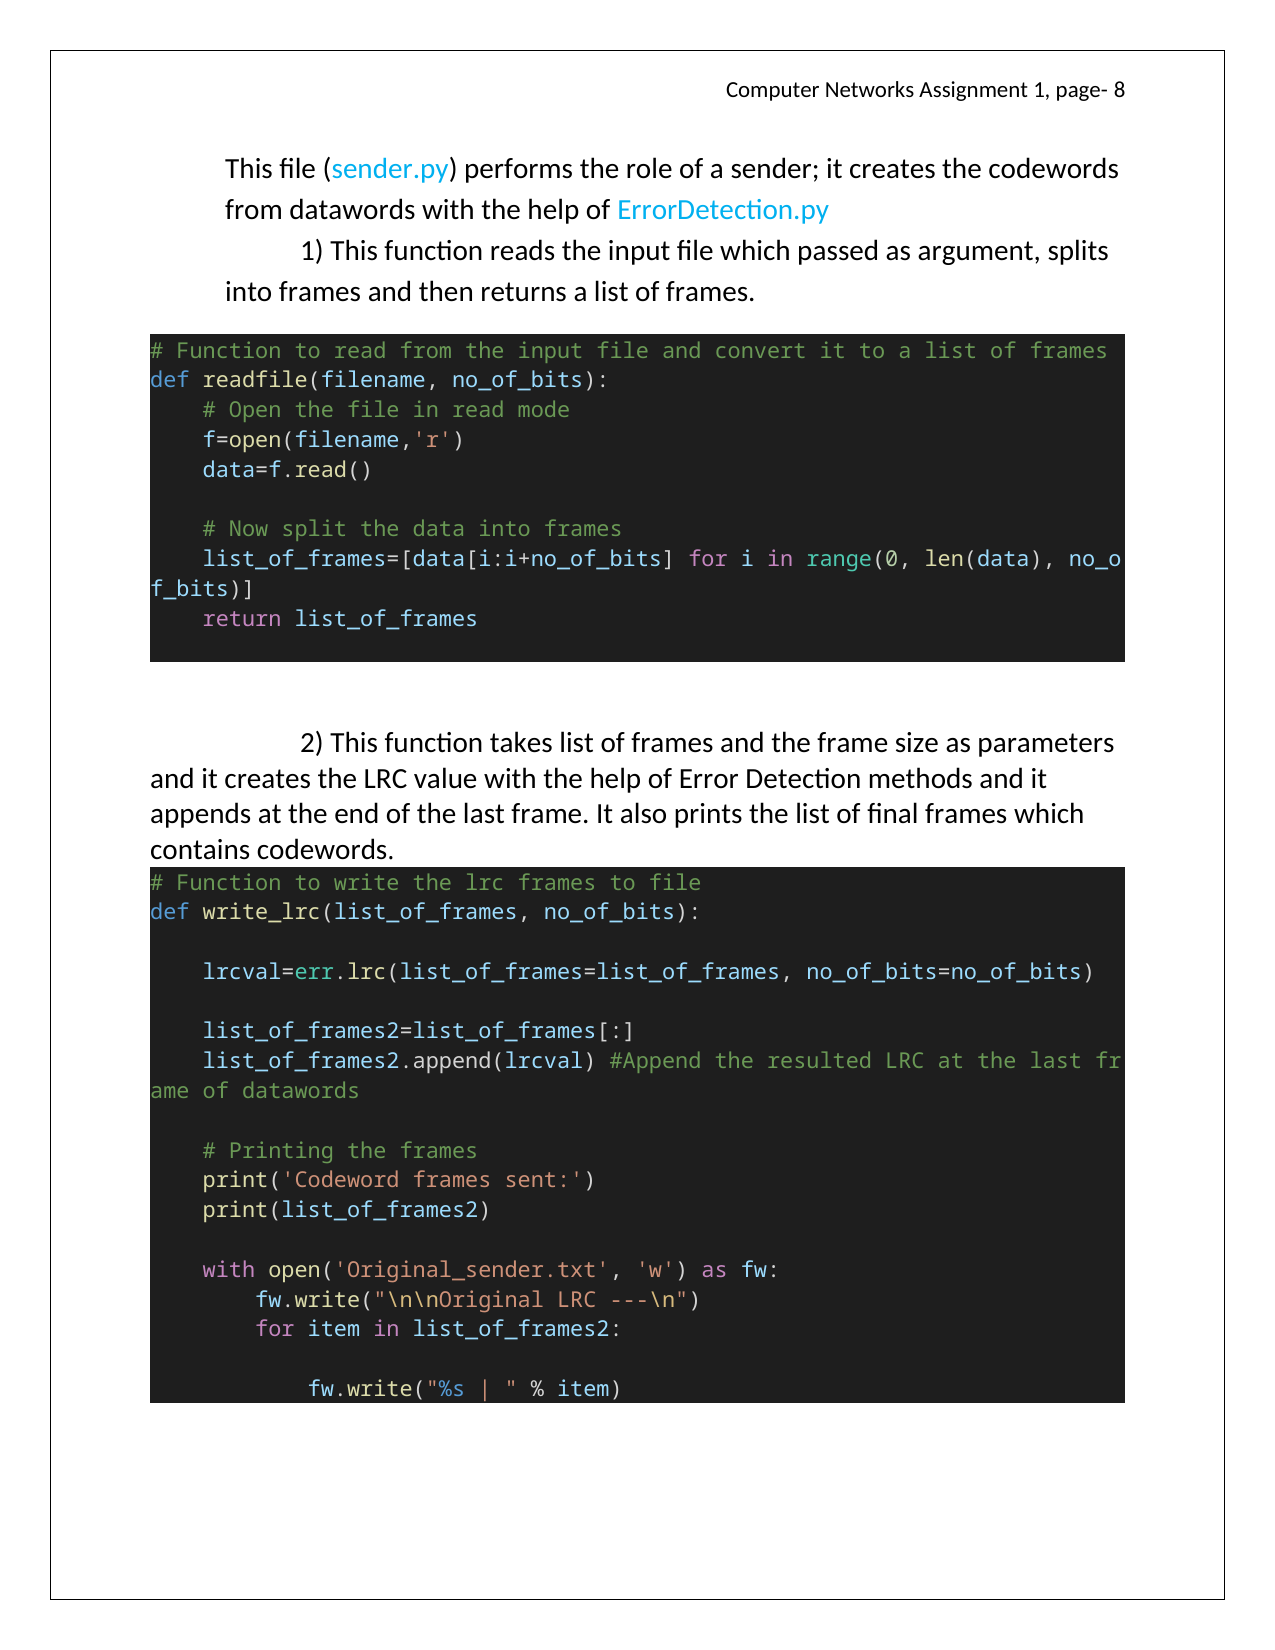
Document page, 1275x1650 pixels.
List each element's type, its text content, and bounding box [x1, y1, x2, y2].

text 2) This function takes list of frames and the frame size as parameters and it creates the LRC value with the help of Error Detection methods and it appends at the end of the last frame. It also prints the list of final frames which contains codewords. [150, 724, 1125, 867]
text for item in list_of_frames2: [150, 1313, 1125, 1343]
text with open('Original_sender.txt', 'w') as fw: [150, 1254, 1125, 1284]
text # Function to write the lrc frames to file [150, 867, 1125, 896]
text def readfile(filename, no_of_bits): [150, 364, 1125, 394]
text print(list_of_frames2) [150, 1194, 1125, 1224]
text fw.write("%s | " % item) [150, 1373, 1125, 1403]
list This file (sender.py) performs the role of a sender; it creates the codewords from datawords with the help of ErrorDetection.py [225, 150, 1125, 227]
text list_of_frames2=list_of_frames[:] [150, 1016, 1125, 1045]
text list_of_frames2.append(lrcval) #Append the resulted LRC at the last frame of datawords [150, 1045, 1125, 1105]
text # Now split the data into frames [150, 513, 1125, 543]
text print('Codeword frames sent:') [150, 1164, 1125, 1194]
text lrcval=err.lrc(list_of_frames=list_of_frames, no_of_bits=no_of_bits) [150, 956, 1125, 986]
text list_of_frames=[data[i:i+no_of_bits] for i in range(0, len(data), no_of_bits)] [150, 543, 1125, 603]
text # Open the file in read mode [150, 394, 1125, 424]
text # Function to read from the input file and convert it to a list of frames [150, 334, 1125, 364]
text def write_lrc(list_of_frames, no_of_bits): [150, 896, 1125, 926]
text return list_of_frames [150, 603, 1125, 632]
list 1) This function reads the input file which passed as argument, splits into frames and then returns a list of frames. [225, 232, 1125, 308]
text data=f.read() [150, 454, 1125, 483]
text f=open(filename,'r') [150, 424, 1125, 454]
text fw.write("\n\nOriginal LRC ---\n") [150, 1284, 1125, 1313]
text # Printing the frames [150, 1135, 1125, 1164]
